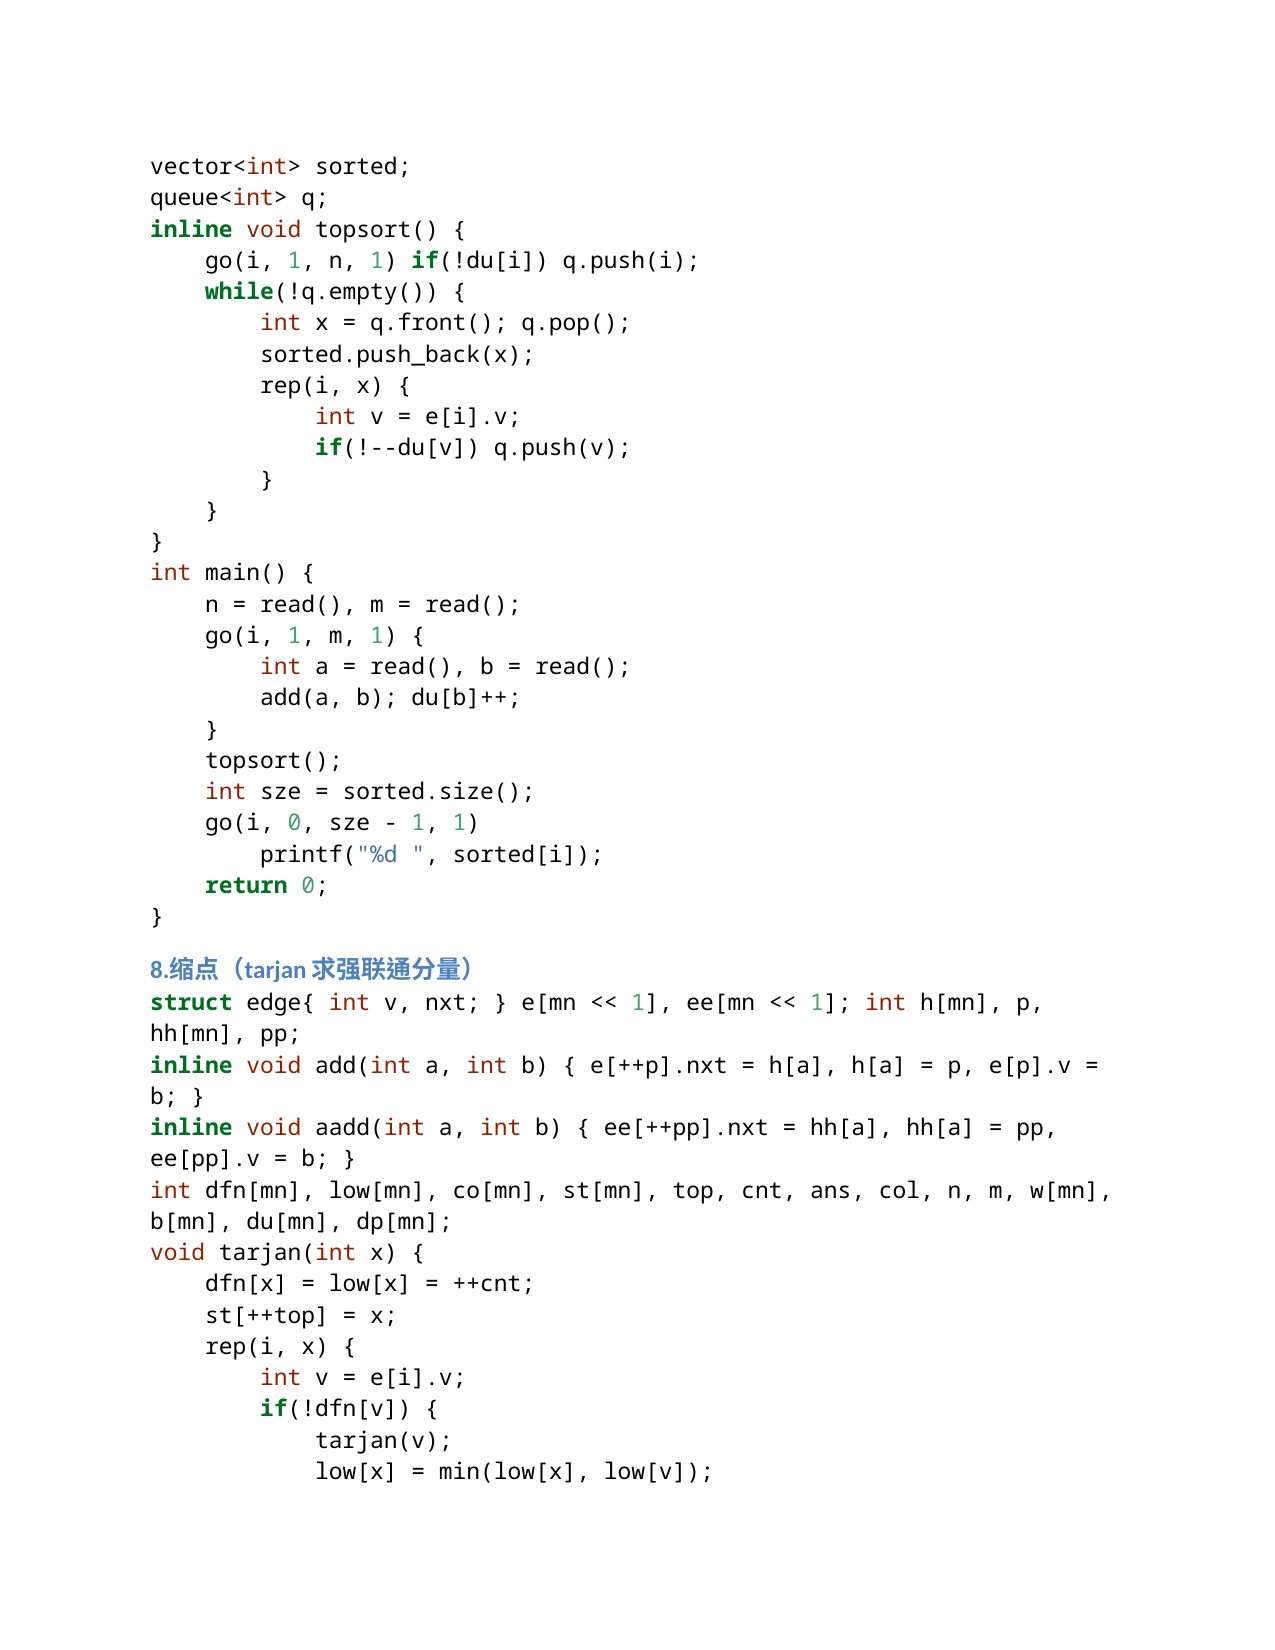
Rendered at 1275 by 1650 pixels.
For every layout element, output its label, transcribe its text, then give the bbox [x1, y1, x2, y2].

subtitle 8.缩点（tarjan求强联通分量） [150, 952, 1125, 986]
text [150, 986, 1125, 1486]
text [150, 150, 1125, 931]
